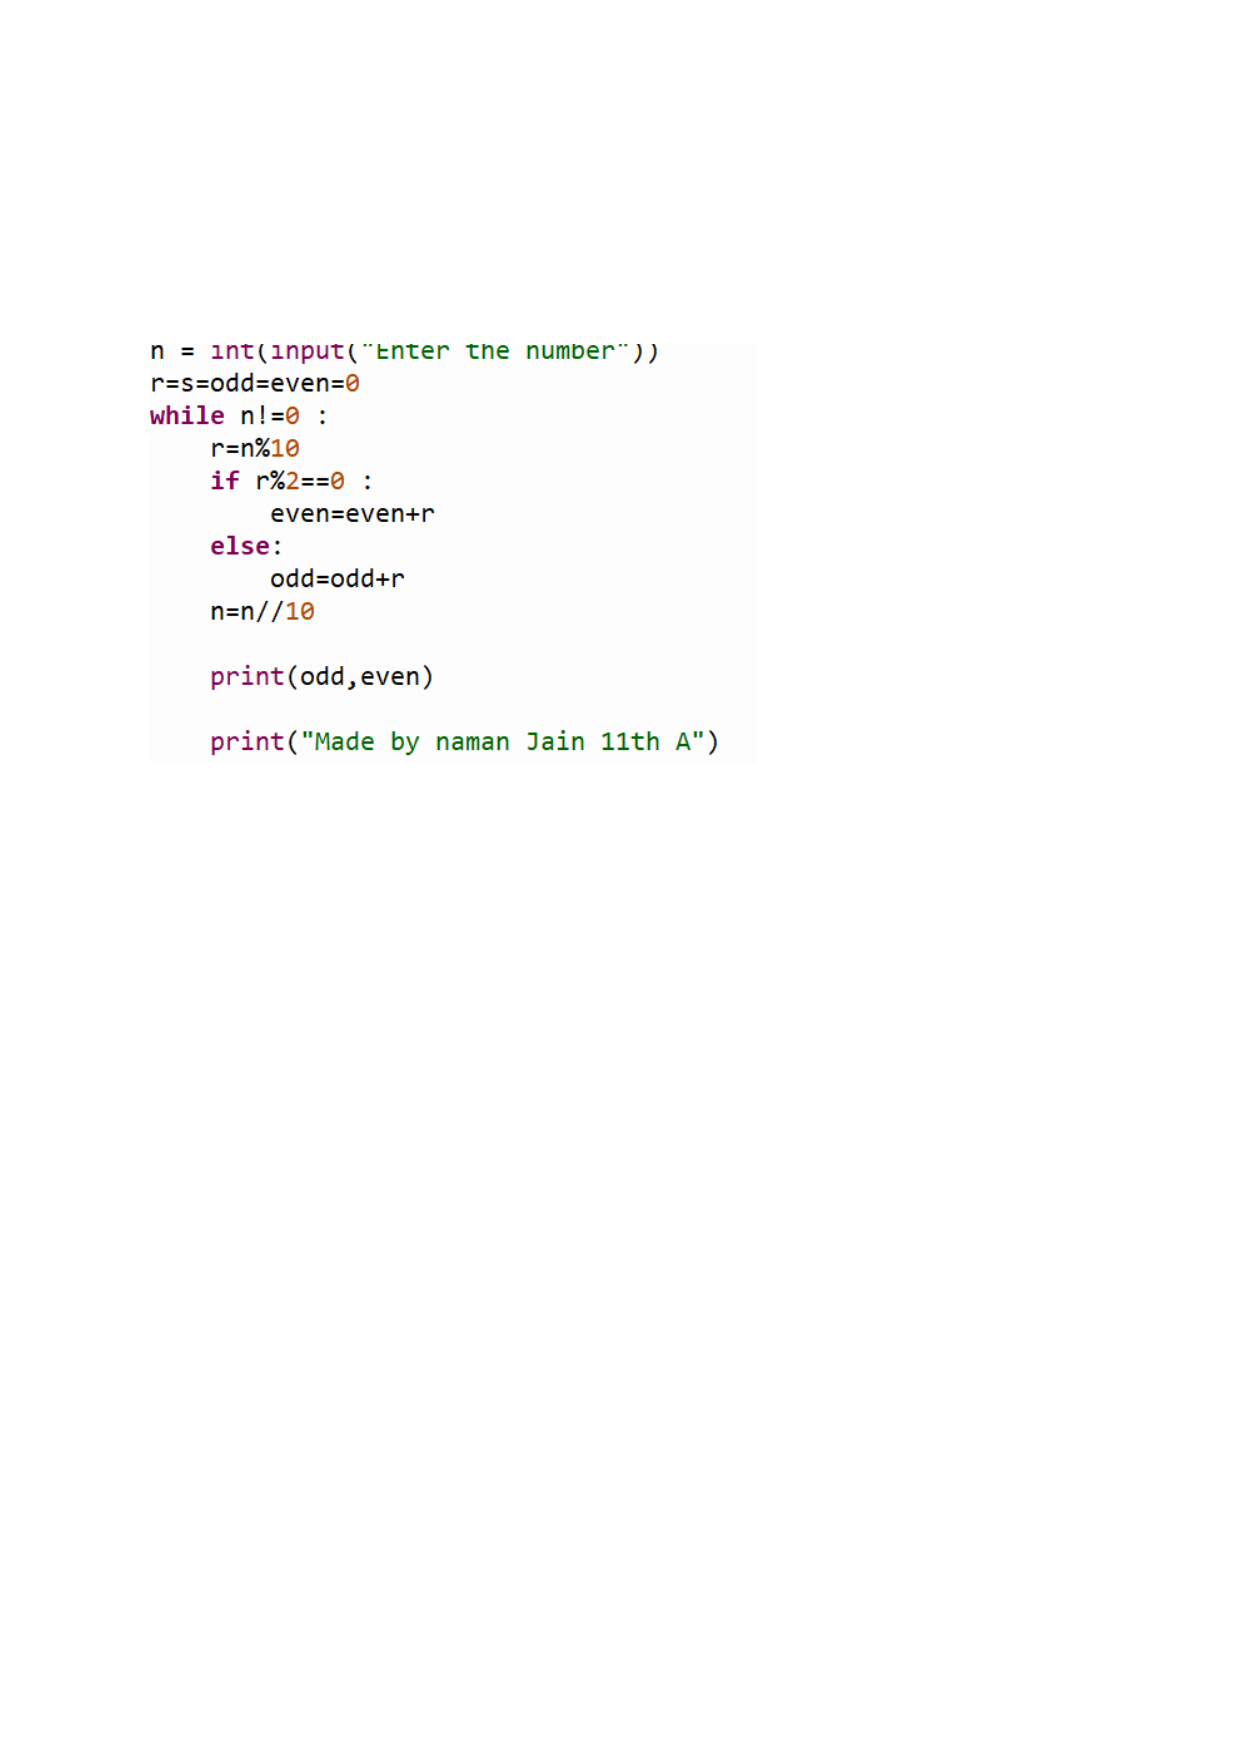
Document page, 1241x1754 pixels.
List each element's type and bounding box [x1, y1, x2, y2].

picture [150, 344, 757, 764]
